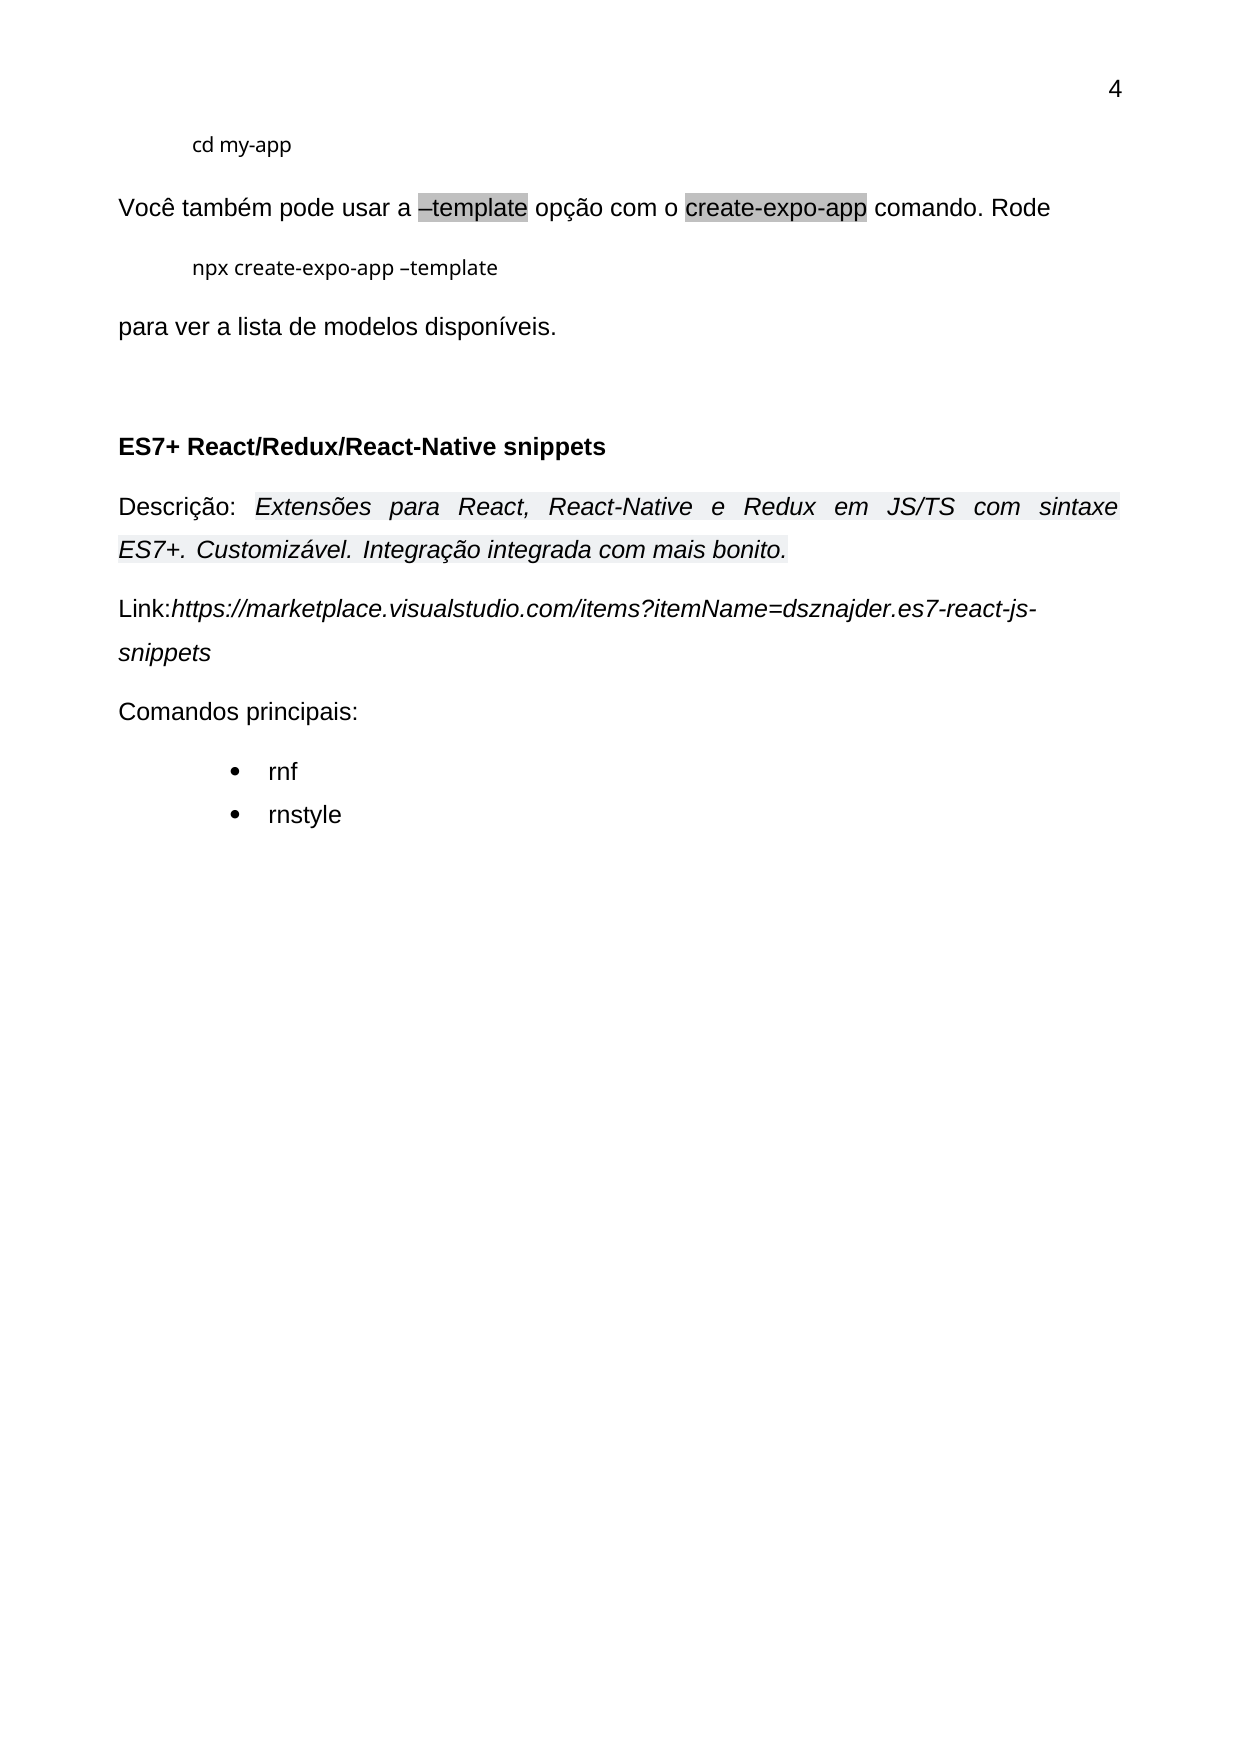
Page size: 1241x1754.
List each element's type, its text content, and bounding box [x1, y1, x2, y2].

text ES7+ React/Redux/React-Native snippets [118, 432, 1122, 461]
text Você também pode usar a –template opção com o create-expo-app comando. Rode [528, 193, 685, 222]
text Descrição: Extensões para React, React-Native e Redux em JS/TS com sintaxe ES7+. Customizável. Integração integrada com mais bonito. [118, 492, 1122, 563]
text Link:https://marketplace.visualstudio.com/items?itemName=dsznajder.es7-react-js-snippets [118, 594, 1122, 666]
list rnstyle [231, 800, 1122, 829]
text Você também pode usar a –template opção com o create-expo-app comando. Rode [867, 193, 1122, 222]
text Comandos principais: [118, 697, 1122, 726]
text Você também pode usar a –template opção com o create-expo-app comando. Rode [118, 193, 418, 222]
text para ver a lista de modelos disponíveis. [118, 312, 1122, 341]
list rnf [231, 757, 1122, 786]
text npx create-expo-app –template [118, 253, 1122, 281]
text cd my-app [118, 131, 1122, 159]
